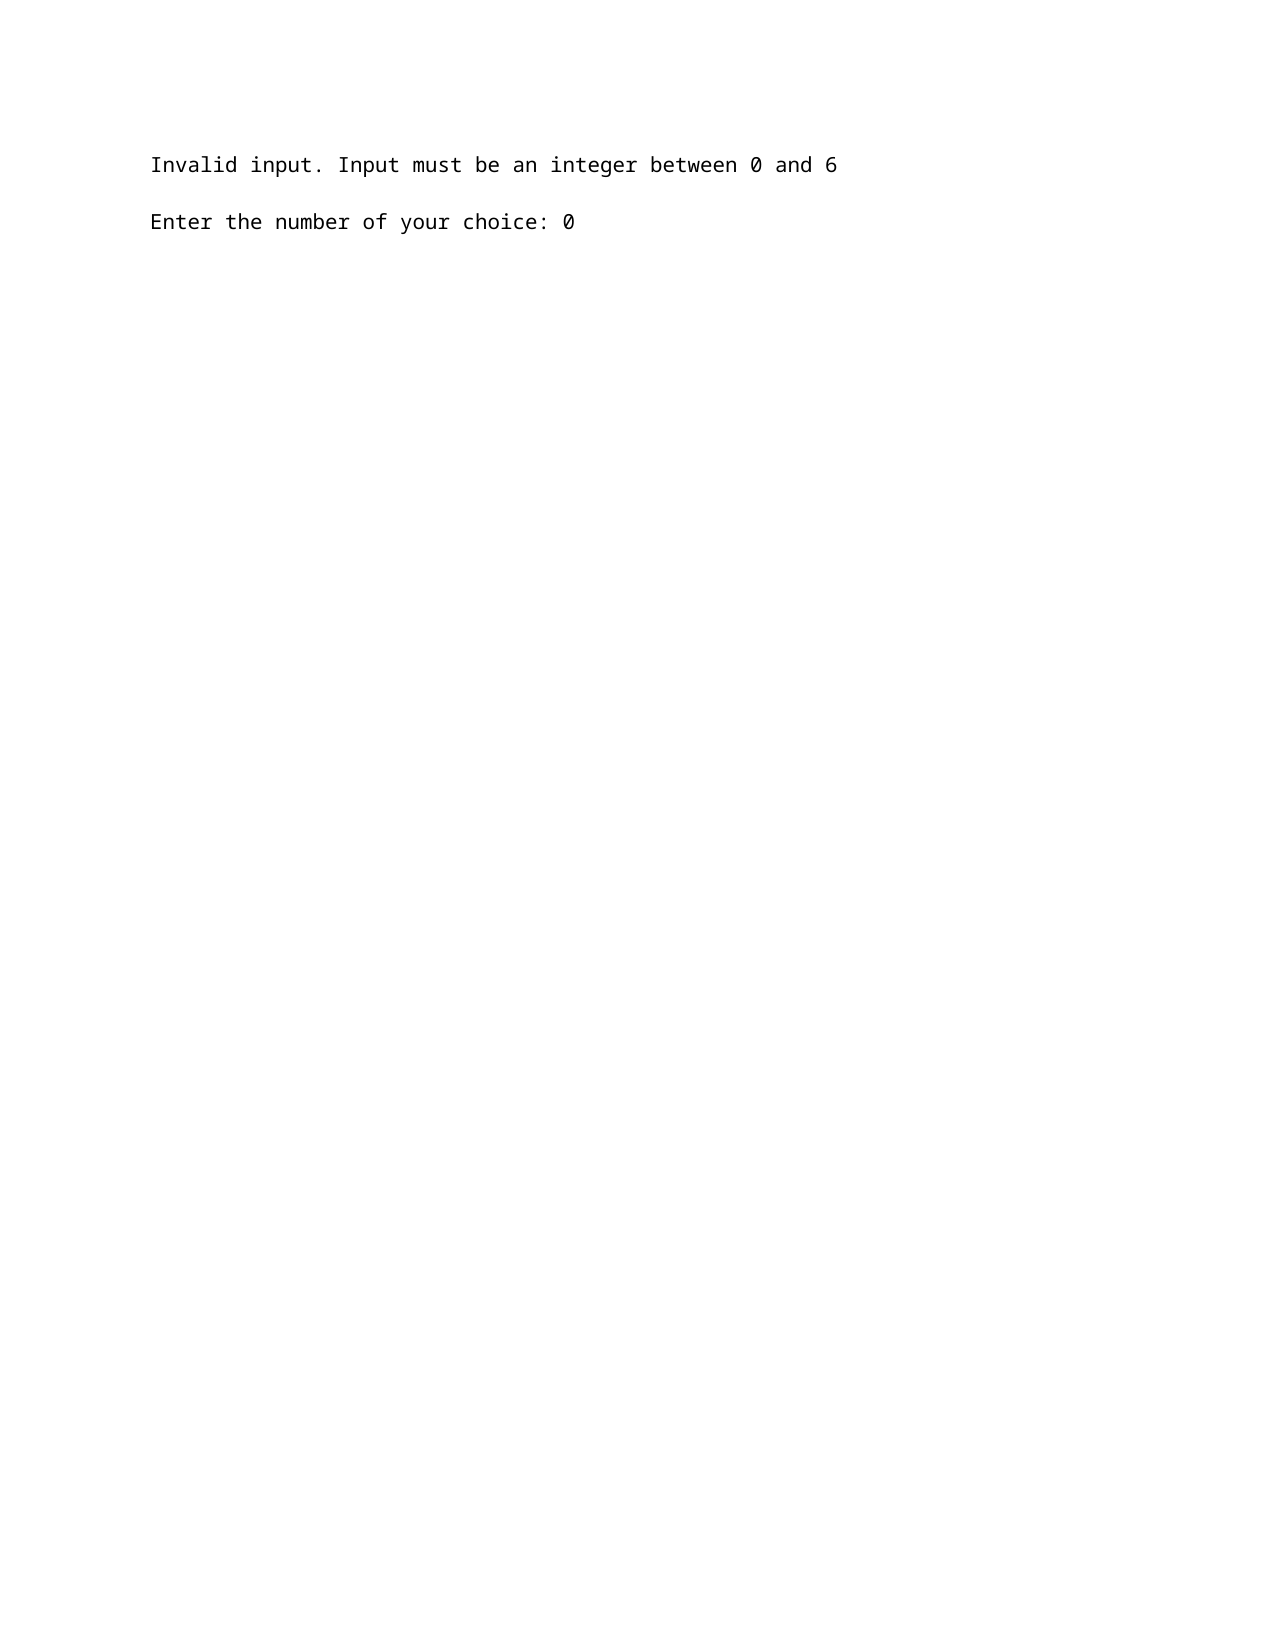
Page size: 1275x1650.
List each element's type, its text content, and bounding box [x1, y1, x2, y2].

text Enter the number of your choice: 0 [150, 207, 1125, 235]
text Invalid input. Input must be an integer between 0 and 6 [150, 150, 1125, 178]
